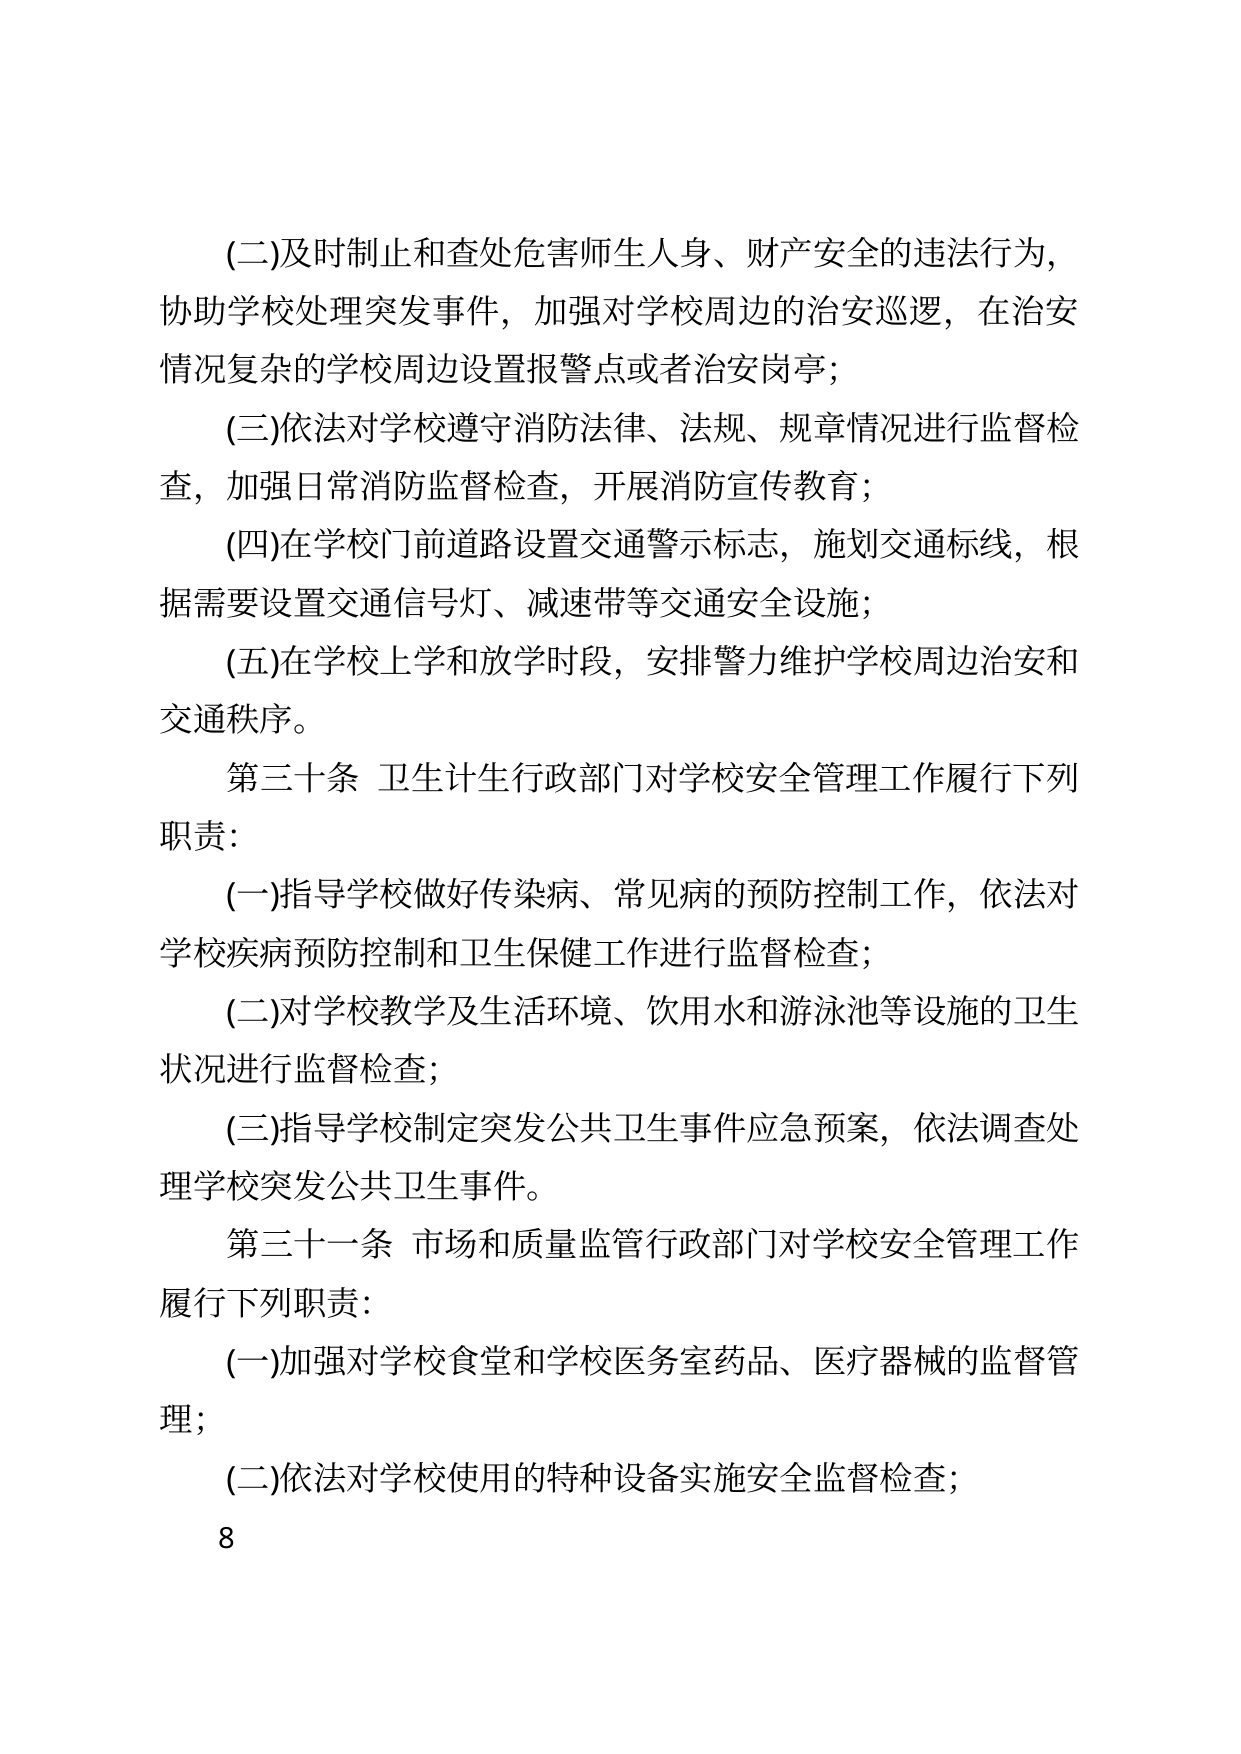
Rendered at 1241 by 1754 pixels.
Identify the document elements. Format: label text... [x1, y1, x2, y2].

text 第三十条 卫生计生行政部门对学校安全管理工作履行下列职责： [159, 743, 1081, 860]
text (二)及时制止和查处危害师生人身、财产安全的违法行为，协助学校处理突发事件，加强对学校周边的治安巡逻，在治安情况复杂的学校周边设置报警点或者治安岗亭； [159, 218, 1081, 393]
text (一)加强对学校食堂和学校医务室药品、医疗器械的监督管理； [159, 1327, 1081, 1443]
text (三)指导学校制定突发公共卫生事件应急预案，依法调查处理学校突发公共卫生事件。 [159, 1093, 1081, 1210]
text (四)在学校门前道路设置交通警示标志，施划交通标线，根据需要设置交通信号灯、减速带等交通安全设施； [159, 510, 1081, 627]
text 第三十一条 市场和质量监管行政部门对学校安全管理工作履行下列职责： [159, 1210, 1081, 1327]
text (五)在学校上学和放学时段，安排警力维护学校周边治安和交通秩序。 [159, 627, 1081, 743]
text (二)对学校教学及生活环境、饮用水和游泳池等设施的卫生状况进行监督检查； [159, 977, 1081, 1093]
text (一)指导学校做好传染病、常见病的预防控制工作，依法对学校疾病预防控制和卫生保健工作进行监督检查； [159, 860, 1081, 977]
text (三)依法对学校遵守消防法律、法规、规章情况进行监督检查，加强日常消防监督检查，开展消防宣传教育； [159, 393, 1081, 510]
text (二)依法对学校使用的特种设备实施安全监督检查； [159, 1443, 1081, 1502]
